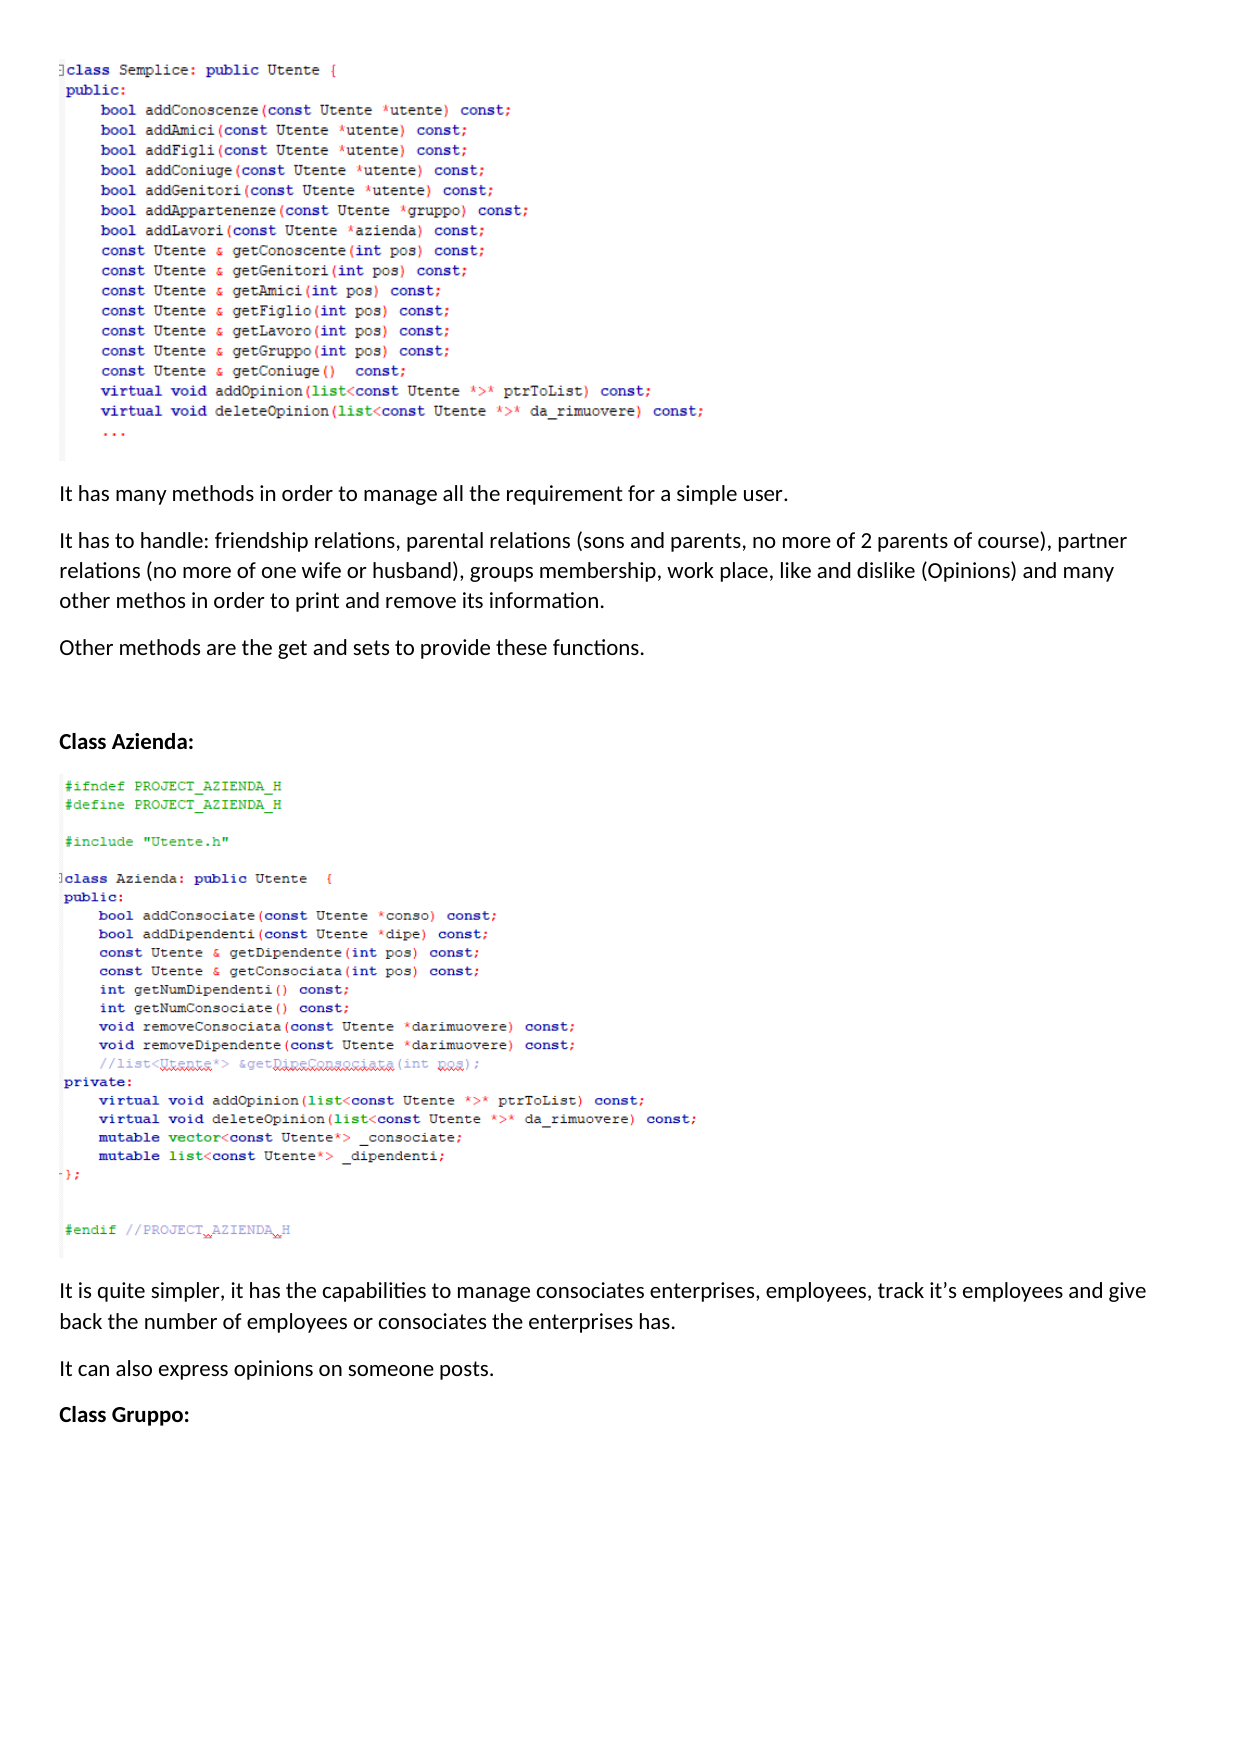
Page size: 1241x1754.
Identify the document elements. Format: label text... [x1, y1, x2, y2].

text Other methods are the get and sets to provide these functions. [59, 633, 1167, 661]
picture [59, 774, 731, 1258]
text Class Gruppo: [59, 1401, 1167, 1429]
picture [59, 59, 743, 461]
text It can also express opinions on someone posts. [59, 1354, 1167, 1382]
text It has to handle: friendship relations, parental relations (sons and parents, no more of 2 parents of course), partner relations (no more of one wife or husband), groups membership, work place, like and dislike (Opinions) and many other methos in order to print and remove its information. [59, 526, 1167, 614]
text It has many methods in order to manage all the requirement for a simple user. [59, 479, 1167, 507]
text It is quite simpler, it has the capabilities to manage consociates enterprises, employees, track it’s employees and give back the number of employees or consociates the enterprises has. [59, 1277, 1167, 1335]
text Class Azienda: [59, 727, 1167, 755]
